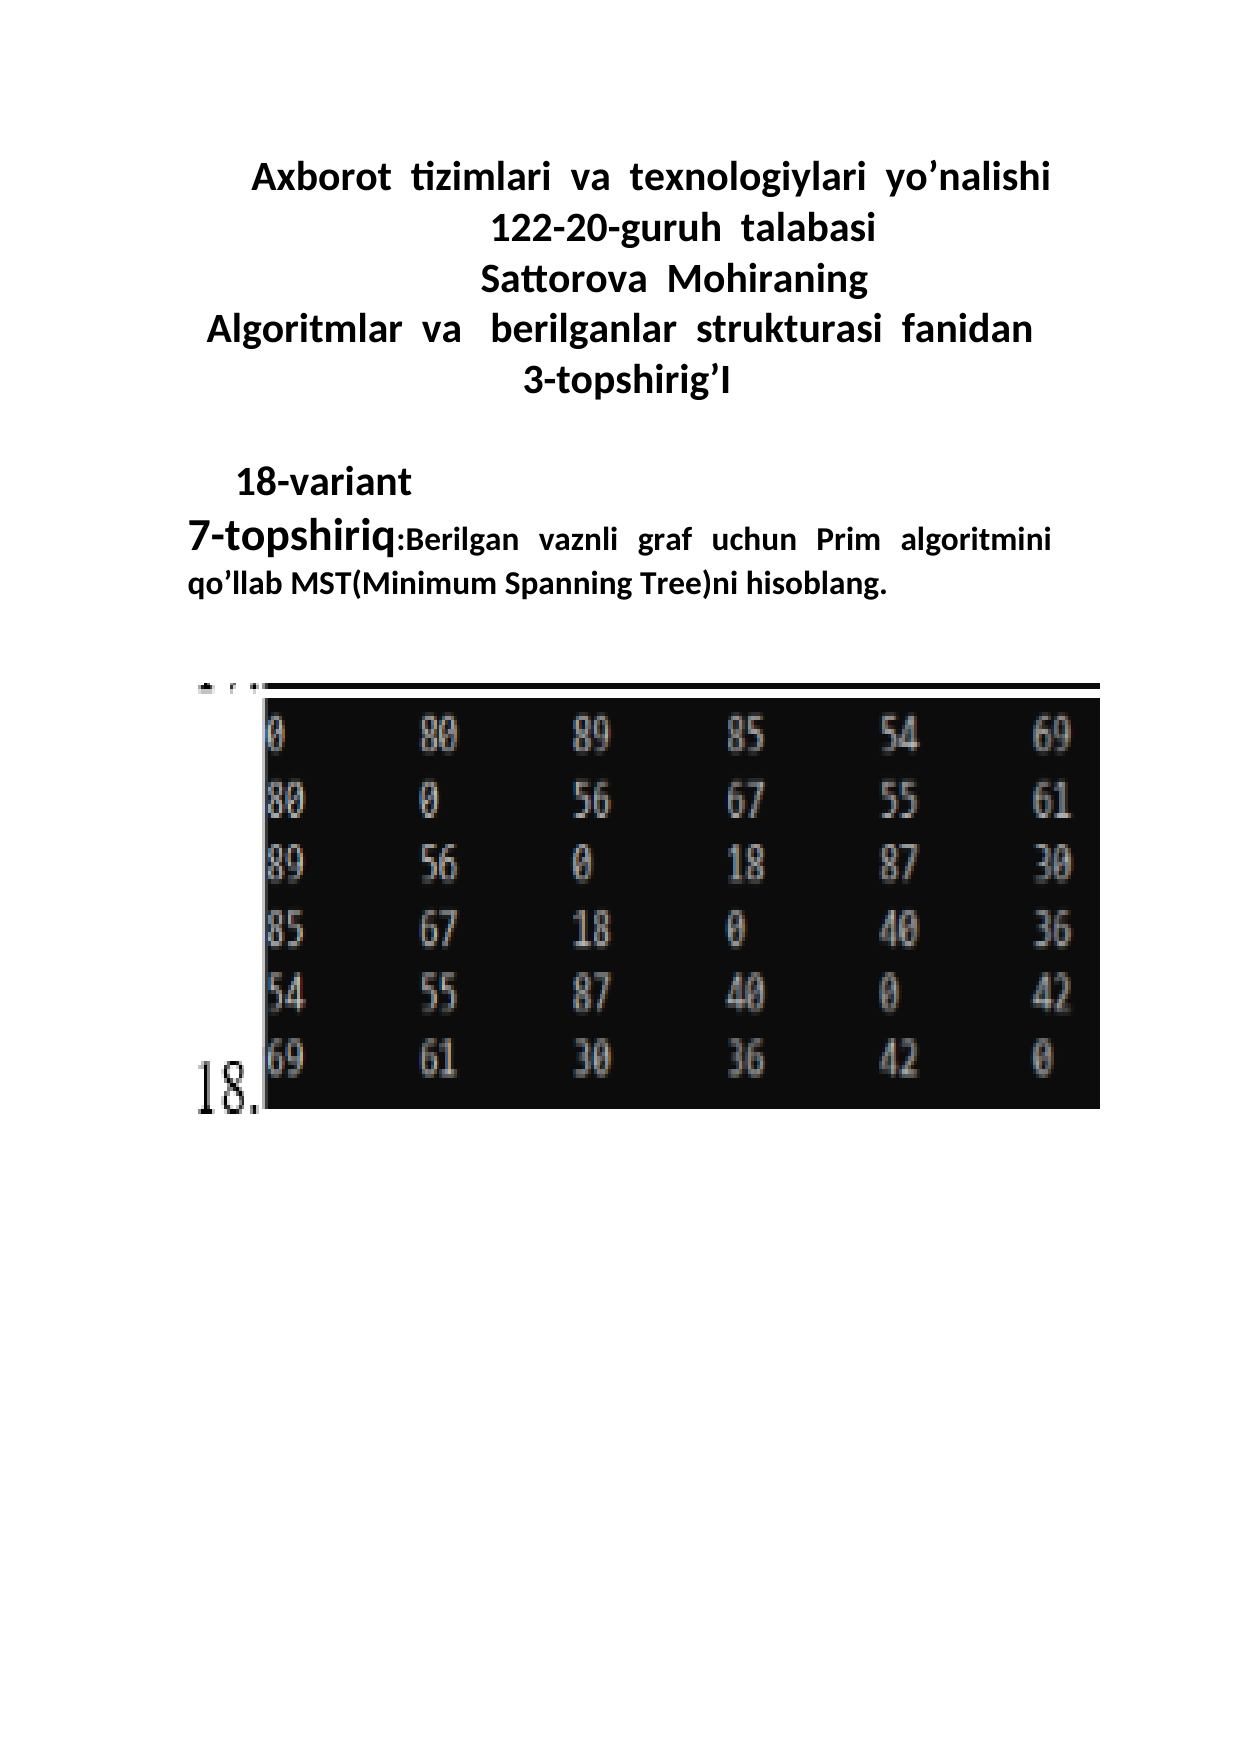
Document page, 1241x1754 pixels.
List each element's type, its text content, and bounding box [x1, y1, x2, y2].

picture [187, 683, 1116, 1118]
text Axborot tizimlari va texnologiylari yo’nalishi [187, 150, 1053, 201]
list 18-variant [187, 455, 1053, 506]
list 7-topshiriq:Berilgan vaznli graf uchun Prim algoritmini qo’llab MST(Minimum Spanning Tree)ni hisoblang. [187, 506, 1053, 602]
list topshirig’I [187, 353, 1053, 404]
text 122-20-guruh talabasi [187, 201, 1053, 252]
text Sattorova Mohiraning [187, 252, 1053, 302]
text Algoritmlar va berilganlar strukturasi fanidan [187, 302, 1053, 353]
